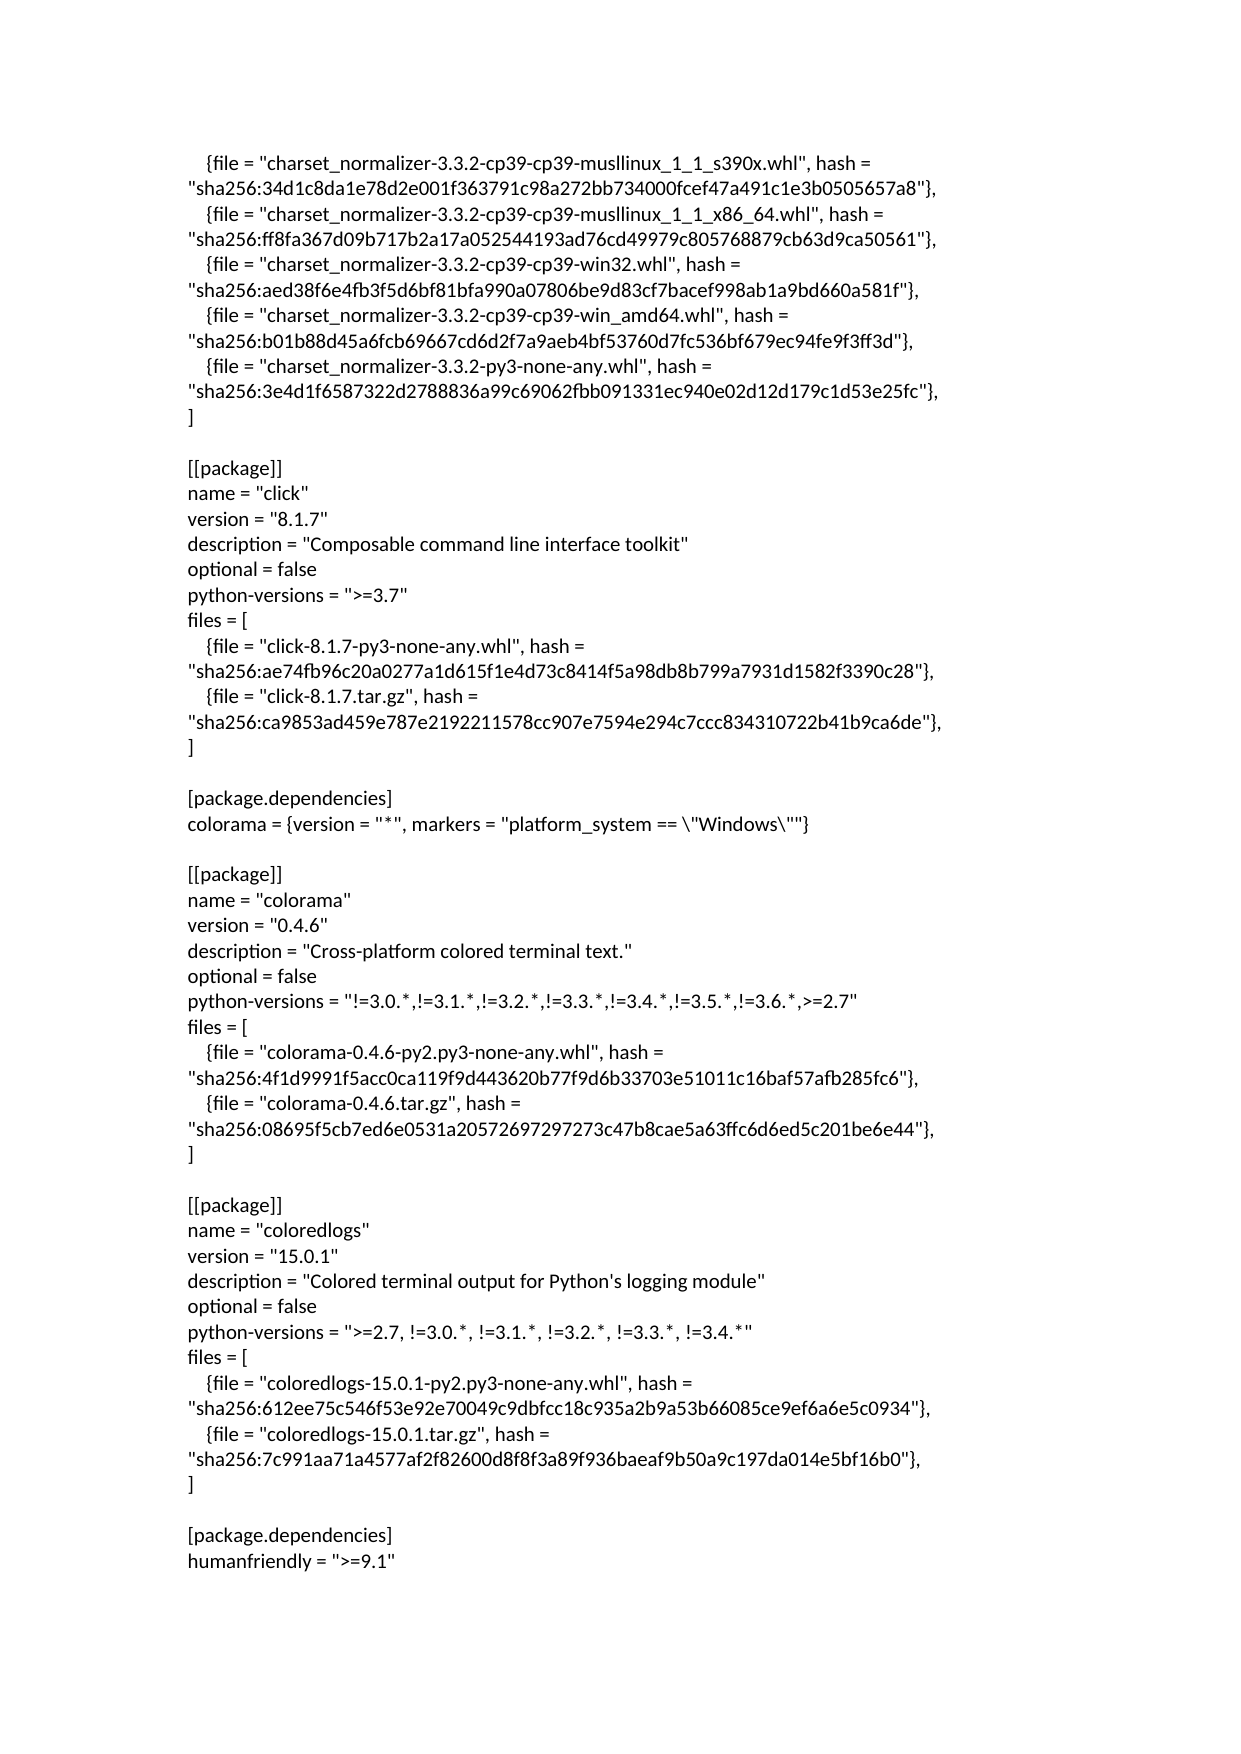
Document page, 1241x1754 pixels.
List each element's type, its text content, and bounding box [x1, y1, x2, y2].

text optional = false [187, 963, 1053, 989]
text [package.dependencies] [187, 785, 1053, 811]
text [[package]] [187, 1192, 1053, 1217]
text python-versions = ">=3.7" [187, 582, 1053, 607]
text version = "0.4.6" [187, 912, 1053, 938]
text name = "coloredlogs" [187, 1217, 1053, 1243]
text version = "8.1.7" [187, 506, 1053, 531]
text description = "Colored terminal output for Python's logging module" [187, 1268, 1053, 1294]
text description = "Composable command line interface toolkit" [187, 531, 1053, 557]
text ] [187, 1141, 1053, 1167]
text files = [ [187, 1344, 1053, 1370]
text {file = "colorama-0.4.6.tar.gz", hash = "sha256:08695f5cb7ed6e0531a20572697297273c47b8cae5a63ffc6d6ed5c201be6e44"}, [187, 1090, 1053, 1141]
text python-versions = "!=3.0.*,!=3.1.*,!=3.2.*,!=3.3.*,!=3.4.*,!=3.5.*,!=3.6.*,>=2.7" [187, 989, 1053, 1014]
text name = "click" [187, 480, 1053, 506]
text {file = "charset_normalizer-3.3.2-cp39-cp39-win_amd64.whl", hash = "sha256:b01b88d45a6fcb69667cd6d2f7a9aeb4bf53760d7fc536bf679ec94fe9f3ff3d"}, [187, 302, 1053, 353]
text {file = "charset_normalizer-3.3.2-py3-none-any.whl", hash = "sha256:3e4d1f6587322d2788836a99c69062fbb091331ec940e02d12d179c1d53e25fc"}, [187, 353, 1053, 404]
text {file = "coloredlogs-15.0.1-py2.py3-none-any.whl", hash = "sha256:612ee75c546f53e92e70049c9dbfcc18c935a2b9a53b66085ce9ef6a6e5c0934"}, [187, 1370, 1053, 1421]
text {file = "click-8.1.7.tar.gz", hash = "sha256:ca9853ad459e787e2192211578cc907e7594e294c7ccc834310722b41b9ca6de"}, [187, 684, 1053, 734]
text description = "Cross-platform colored terminal text." [187, 938, 1053, 963]
text {file = "click-8.1.7-py3-none-any.whl", hash = "sha256:ae74fb96c20a0277a1d615f1e4d73c8414f5a98db8b799a7931d1582f3390c28"}, [187, 633, 1053, 684]
text [package.dependencies] [187, 1522, 1053, 1548]
text [[package]] [187, 862, 1053, 887]
text ] [187, 404, 1053, 429]
text optional = false [187, 557, 1053, 582]
text humanfriendly = ">=9.1" [187, 1548, 1053, 1573]
text files = [ [187, 607, 1053, 633]
text {file = "colorama-0.4.6-py2.py3-none-any.whl", hash = "sha256:4f1d9991f5acc0ca119f9d443620b77f9d6b33703e51011c16baf57afb285fc6"}, [187, 1039, 1053, 1090]
text optional = false [187, 1294, 1053, 1319]
text {file = "charset_normalizer-3.3.2-cp39-cp39-musllinux_1_1_s390x.whl", hash = "sha256:34d1c8da1e78d2e001f363791c98a272bb734000fcef47a491c1e3b0505657a8"}, [187, 150, 1053, 201]
text {file = "charset_normalizer-3.3.2-cp39-cp39-win32.whl", hash = "sha256:aed38f6e4fb3f5d6bf81bfa990a07806be9d83cf7bacef998ab1a9bd660a581f"}, [187, 252, 1053, 302]
text python-versions = ">=2.7, !=3.0.*, !=3.1.*, !=3.2.*, !=3.3.*, !=3.4.*" [187, 1319, 1053, 1344]
text {file = "charset_normalizer-3.3.2-cp39-cp39-musllinux_1_1_x86_64.whl", hash = "sha256:ff8fa367d09b717b2a17a052544193ad76cd49979c805768879cb63d9ca50561"}, [187, 201, 1053, 252]
text ] [187, 1472, 1053, 1497]
text version = "15.0.1" [187, 1243, 1053, 1268]
text files = [ [187, 1014, 1053, 1039]
text name = "colorama" [187, 887, 1053, 912]
text {file = "coloredlogs-15.0.1.tar.gz", hash = "sha256:7c991aa71a4577af2f82600d8f8f3a89f936baeaf9b50a9c197da014e5bf16b0"}, [187, 1421, 1053, 1472]
text ] [187, 734, 1053, 760]
text [[package]] [187, 455, 1053, 480]
text colorama = {version = "*", markers = "platform_system == \"Windows\""} [187, 811, 1053, 836]
